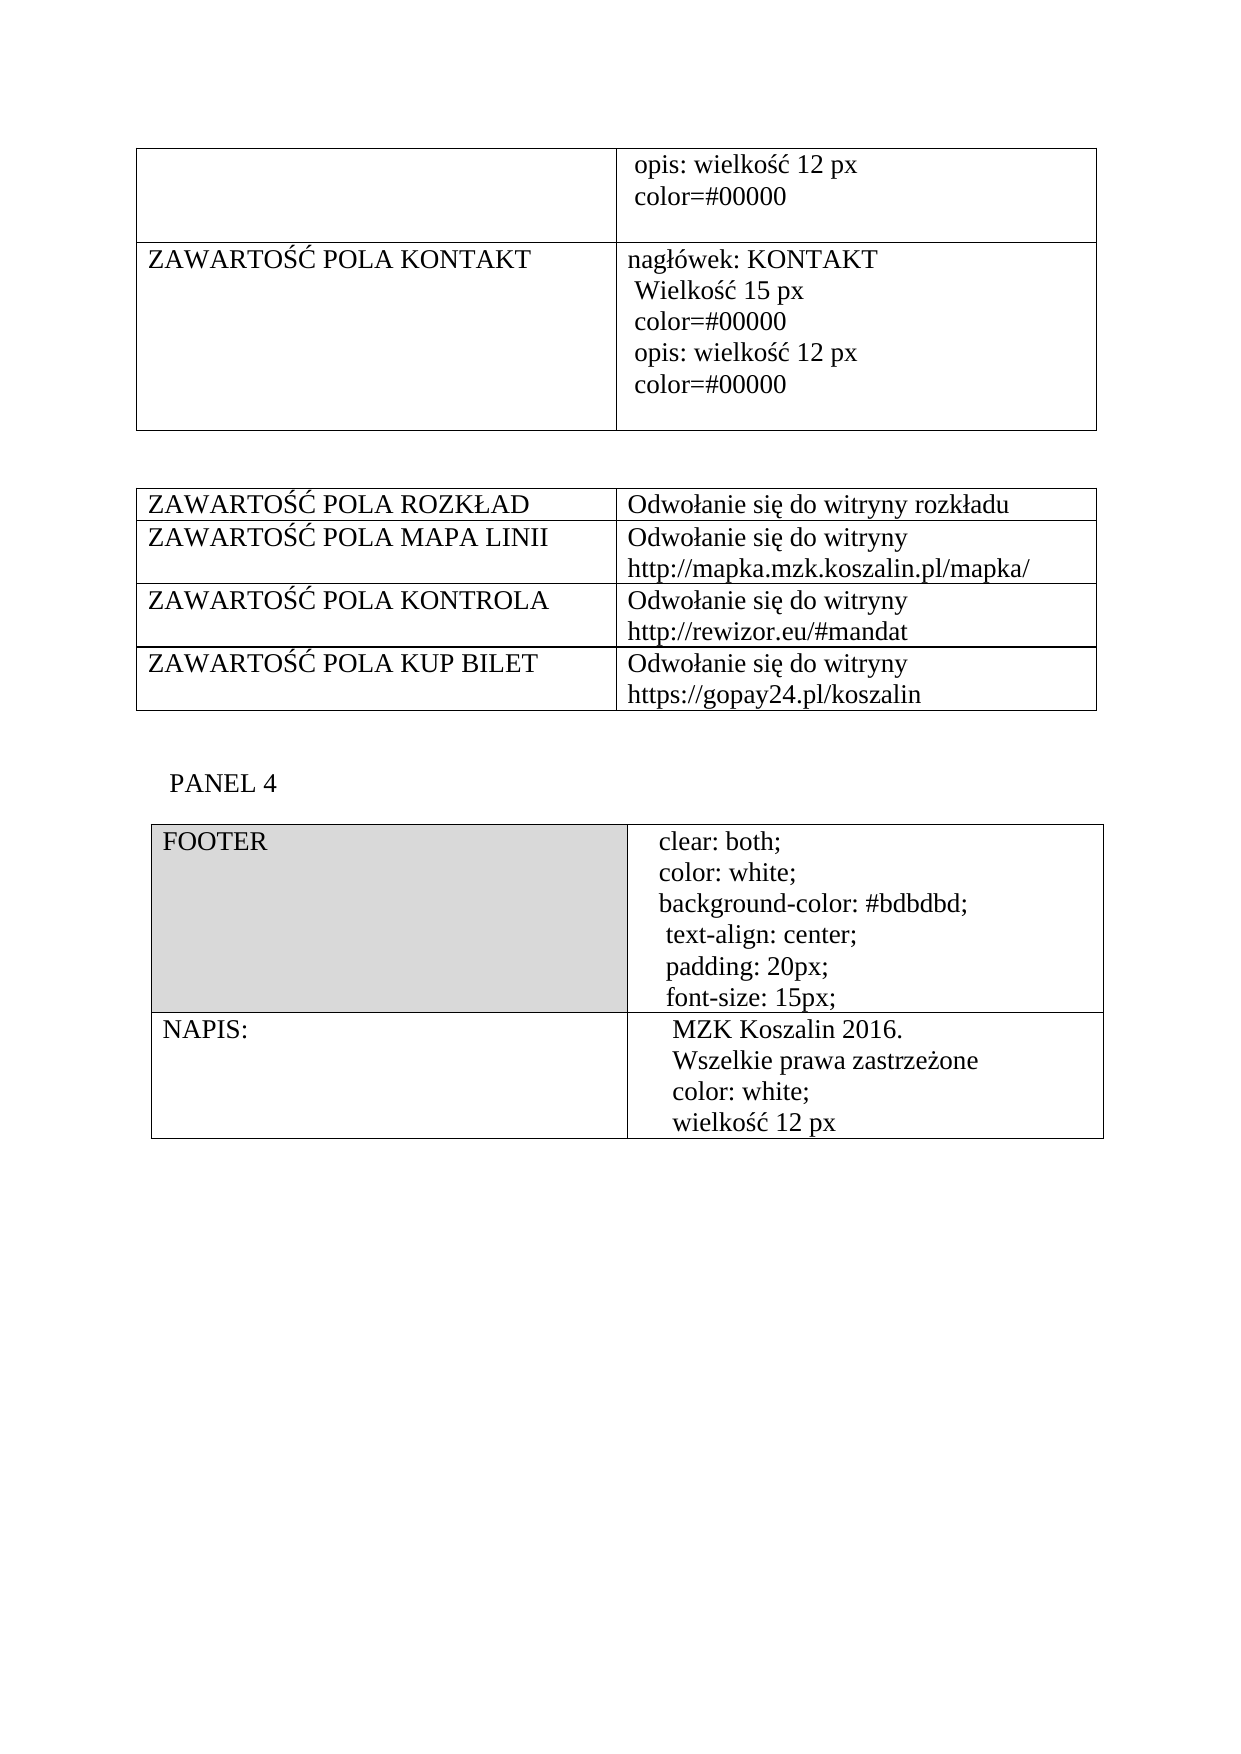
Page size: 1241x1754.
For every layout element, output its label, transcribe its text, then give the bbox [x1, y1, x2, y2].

table_cell ZAWARTOŚĆ POLA MAPA LINII [137, 521, 616, 583]
table_cell Odwołanie się do witryny https://gopay24.pl/koszalin [617, 648, 1096, 710]
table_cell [617, 149, 1096, 242]
table_header clear: both; color: white; background-color: #bdbdbd; text-align: center; padding: 20px; font-size: 15px; [628, 825, 1103, 1012]
table_cell ZAWARTOŚĆ POLA KUP BILET [137, 648, 616, 710]
table_header ZAWARTOŚĆ POLA ROZKŁAD [137, 489, 616, 520]
table_header FOOTER [152, 825, 627, 1012]
table_cell ZAWARTOŚĆ POLA KONTROLA [137, 584, 616, 646]
table_cell Odwołanie się do witryny http://rewizor.eu/#mandat [617, 584, 1096, 646]
table_cell nagłówek: KONTAKT Wielkość 15 px color=#00000 opis: wielkość 12 px color=#00000 [617, 243, 1096, 430]
table_cell Odwołanie się do witryny http://mapka.mzk.koszalin.pl/mapka/ [617, 521, 1096, 583]
table_header Odwołanie się do witryny rozkładu [617, 489, 1096, 520]
table_cell ZAWARTOŚĆ POLA KONTAKT [137, 243, 616, 430]
table_cell NAPIS: [152, 1013, 627, 1137]
table_cell MZK Koszalin 2016. Wszelkie prawa zastrzeżone color: white; wielkość 12 px [628, 1013, 1103, 1137]
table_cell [137, 149, 616, 242]
list PANEL 4 [162, 767, 1093, 798]
